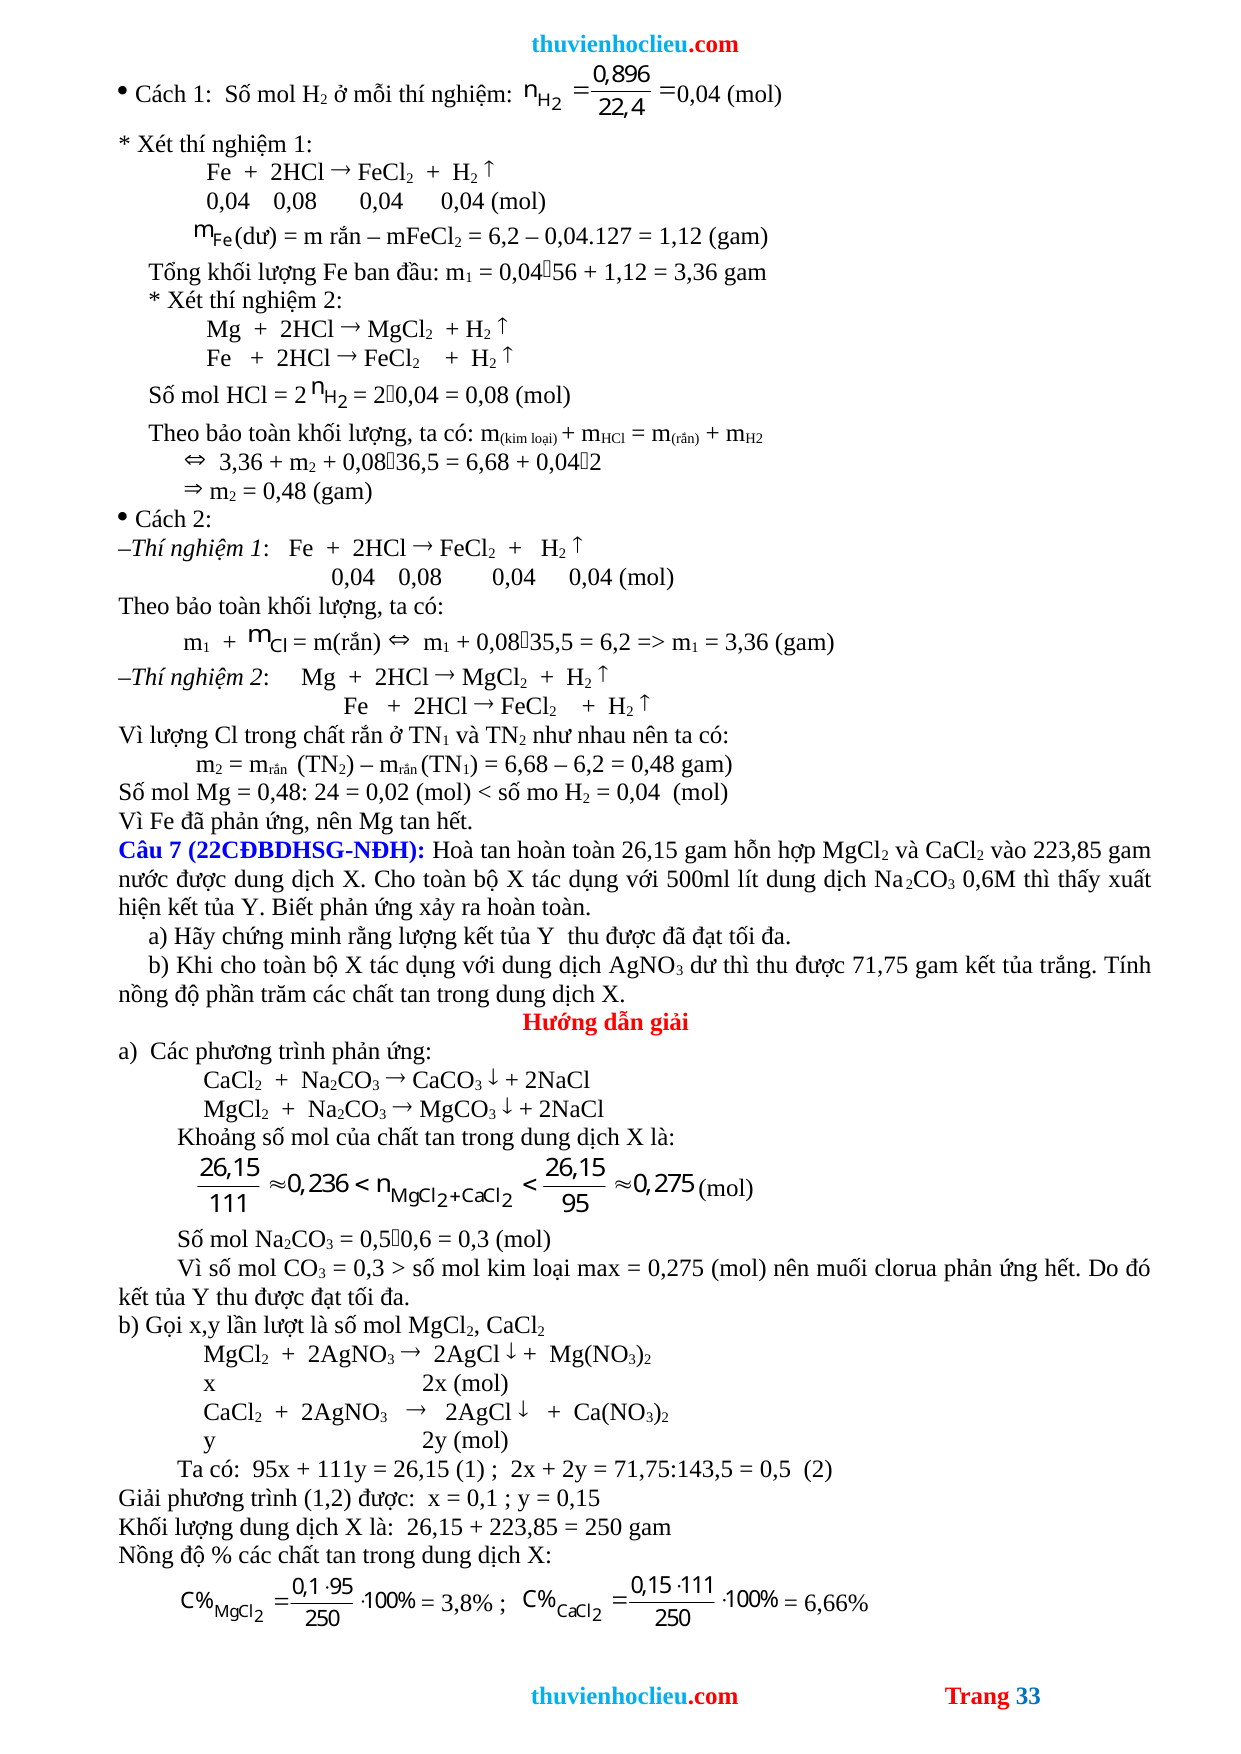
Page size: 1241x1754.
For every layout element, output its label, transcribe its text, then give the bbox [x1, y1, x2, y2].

text Giải phương trình (1,2) được: x = 0,1 ; y = 0,15 [118, 1483, 1152, 1512]
text m1 + = m(rắn) m1 + 0,0835,5 = 6,2 => m1 = 3,36 (gam) [118, 619, 1152, 662]
text 3,36 + m2 + 0,0836,5 = 6,68 + 0,042 [118, 447, 1152, 476]
text 0,04 0,08 0,04 0,04 (mol) [118, 186, 1152, 215]
text y 2y (mol) [118, 1425, 1152, 1454]
text CaCl2 + Na2CO3 CaCO3 + 2NaCl [118, 1065, 1152, 1094]
text Số mol HCl = 2= 20,04 = 0,08 (mol) [118, 372, 1152, 418]
text (mol) [118, 1151, 1152, 1224]
text b) Gọi x,y lần lượt là số mol MgCl2, CaCl2 [118, 1310, 1152, 1339]
text Fe + 2HCl FeCl2 + H2 [118, 691, 1152, 720]
text Câu 7 (22CĐBDHSG-NĐH): Hoà tan hoàn toàn 26,15 gam hỗn hợp MgCl2 và CaCl2 vào 223,85 gam nước được dung dịch X. Cho toàn bộ X tác dụng với 500ml lít dung dịch Na2CO3 0,6M thì thấy xuất hiện kết tủa Y. Biết phản ứng xảy ra hoàn toàn. [118, 835, 1152, 921]
text x 2x (mol) [118, 1368, 1152, 1397]
text Vì Fe đã phản ứng, nên Mg tan hết. [118, 806, 1152, 835]
text * Xét thí nghiệm 2: [118, 285, 1152, 314]
text CaCl2 + 2AgNO3 2AgCl + Ca(NO3)2 [118, 1397, 1152, 1425]
text m2 = mrắn (TN2) – mrắn (TN1) = 6,68 – 6,2 = 0,48 gam) [118, 749, 1152, 777]
text Hướng dẫn giải [118, 1007, 1152, 1036]
text a) Hãy chứng minh rằng lượng kết tủa Y thu được đã đạt tối đa. [118, 921, 1152, 950]
text m2 = 0,48 (gam) [118, 476, 1152, 504]
text Vì lượng Cl trong chất rắn ở TN1 và TN2 như nhau nên ta có: [118, 720, 1152, 749]
text (dư) = m rắn – mFeCl2 = 6,2 – 0,04.127 = 1,12 (gam) [118, 215, 1152, 257]
text Khoảng số mol của chất tan trong dung dịch X là: [118, 1122, 1152, 1151]
text MgCl2 + Na2CO3 MgCO3 + 2NaCl [118, 1094, 1152, 1122]
text –Thí nghiệm 1: Fe + 2HCl FeCl2 + H2 [118, 533, 1152, 562]
text Tổng khối lượng Fe ban đầu: m1 = 0,0456 + 1,12 = 3,36 gam [118, 257, 1152, 285]
text MgCl2 + 2AgNO3 2AgCl + Mg(NO3)2 [118, 1339, 1152, 1368]
text –Thí nghiệm 2: Mg + 2HCl MgCl2 + H2 [118, 662, 1152, 691]
text Mg + 2HCl MgCl2 + H2 [118, 314, 1152, 343]
text = 3,8% ; = 6,66% [118, 1569, 1152, 1636]
text * Xét thí nghiệm 1: [118, 129, 1152, 157]
text Fe + 2HCl FeCl2 + H2 [118, 157, 1152, 186]
text Cách 1: Số mol H2 ở mỗi thí nghiệm: 0,04 (mol) [118, 58, 1152, 129]
text Theo bảo toàn khối lượng, ta có: m(kim loại) + mHCl = m(rắn) + mH2 [118, 418, 1152, 447]
text b) Khi cho toàn bộ X tác dụng với dung dịch AgNO3 dư thì thu được 71,75 gam kết tủa trắng. Tính nồng độ phần trăm các chất tan trong dung dịch X. [118, 950, 1152, 1007]
text Fe + 2HCl FeCl2 + H2 [118, 343, 1152, 372]
text Ta có: 95x + 111y = 26,15 (1) ; 2x + 2y = 71,75:143,5 = 0,5 (2) [118, 1454, 1152, 1483]
text 0,04 0,08 0,04 0,04 (mol) [118, 562, 1152, 591]
text Nồng độ % các chất tan trong dung dịch X: [118, 1540, 1152, 1569]
text Số mol Mg = 0,48: 24 = 0,02 (mol) < số mo H2 = 0,04 (mol) [118, 777, 1152, 806]
text Số mol Na2CO3 = 0,50,6 = 0,3 (mol) [118, 1224, 1152, 1253]
text Cách 2: [118, 504, 1152, 533]
text Khối lượng dung dịch X là: 26,15 + 223,85 = 250 gam [118, 1512, 1152, 1540]
text Vì số mol CO3 = 0,3 > số mol kim loại max = 0,275 (mol) nên muối clorua phản ứng hết. Do đó kết tủa Y thu được đạt tối đa. [118, 1253, 1152, 1310]
text a) Các phương trình phản ứng: [118, 1036, 1152, 1065]
text Theo bảo toàn khối lượng, ta có: [118, 591, 1152, 619]
